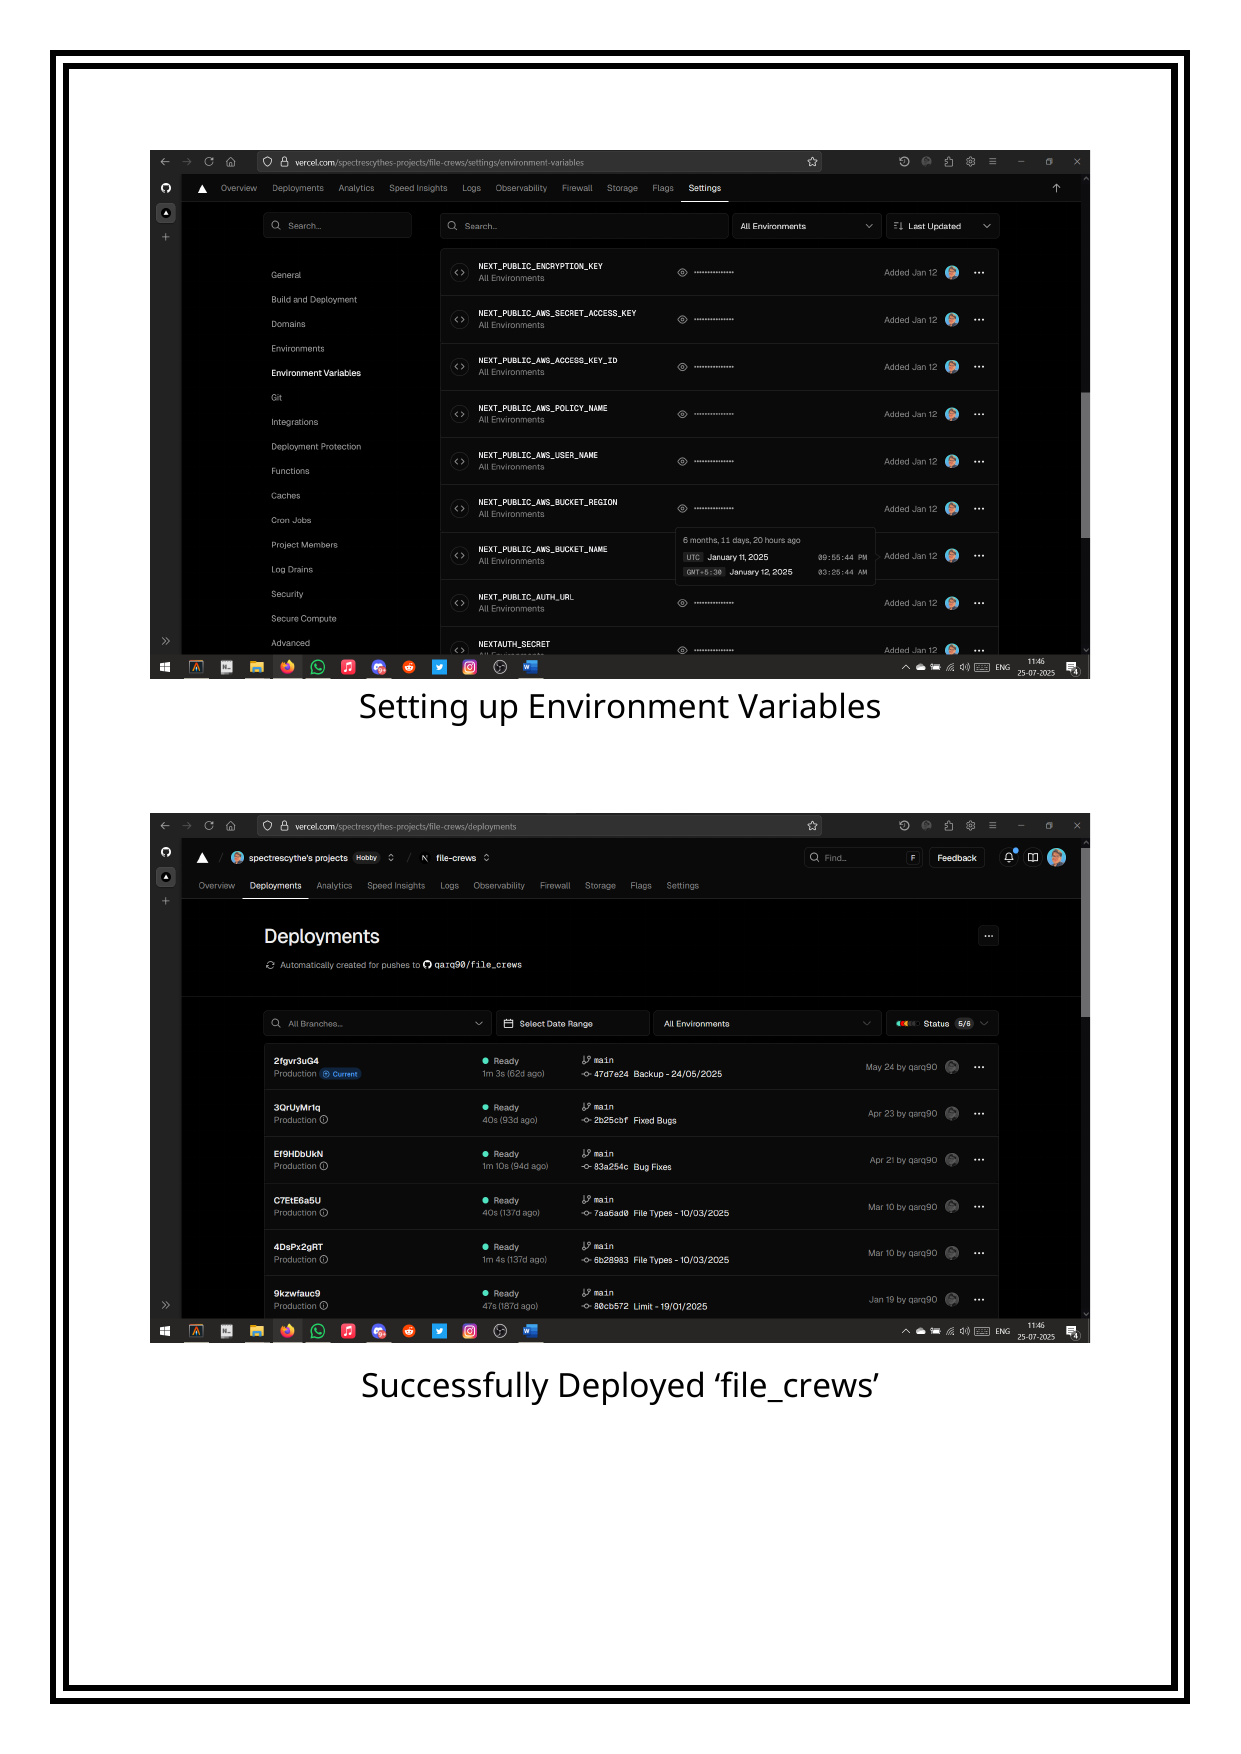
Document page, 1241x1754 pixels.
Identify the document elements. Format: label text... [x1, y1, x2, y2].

text Successfully Deployed ‘file_crews’ [150, 1361, 1090, 1407]
picture [150, 813, 1091, 1343]
picture [150, 150, 1091, 679]
text Setting up Environment Variables [150, 679, 1090, 728]
